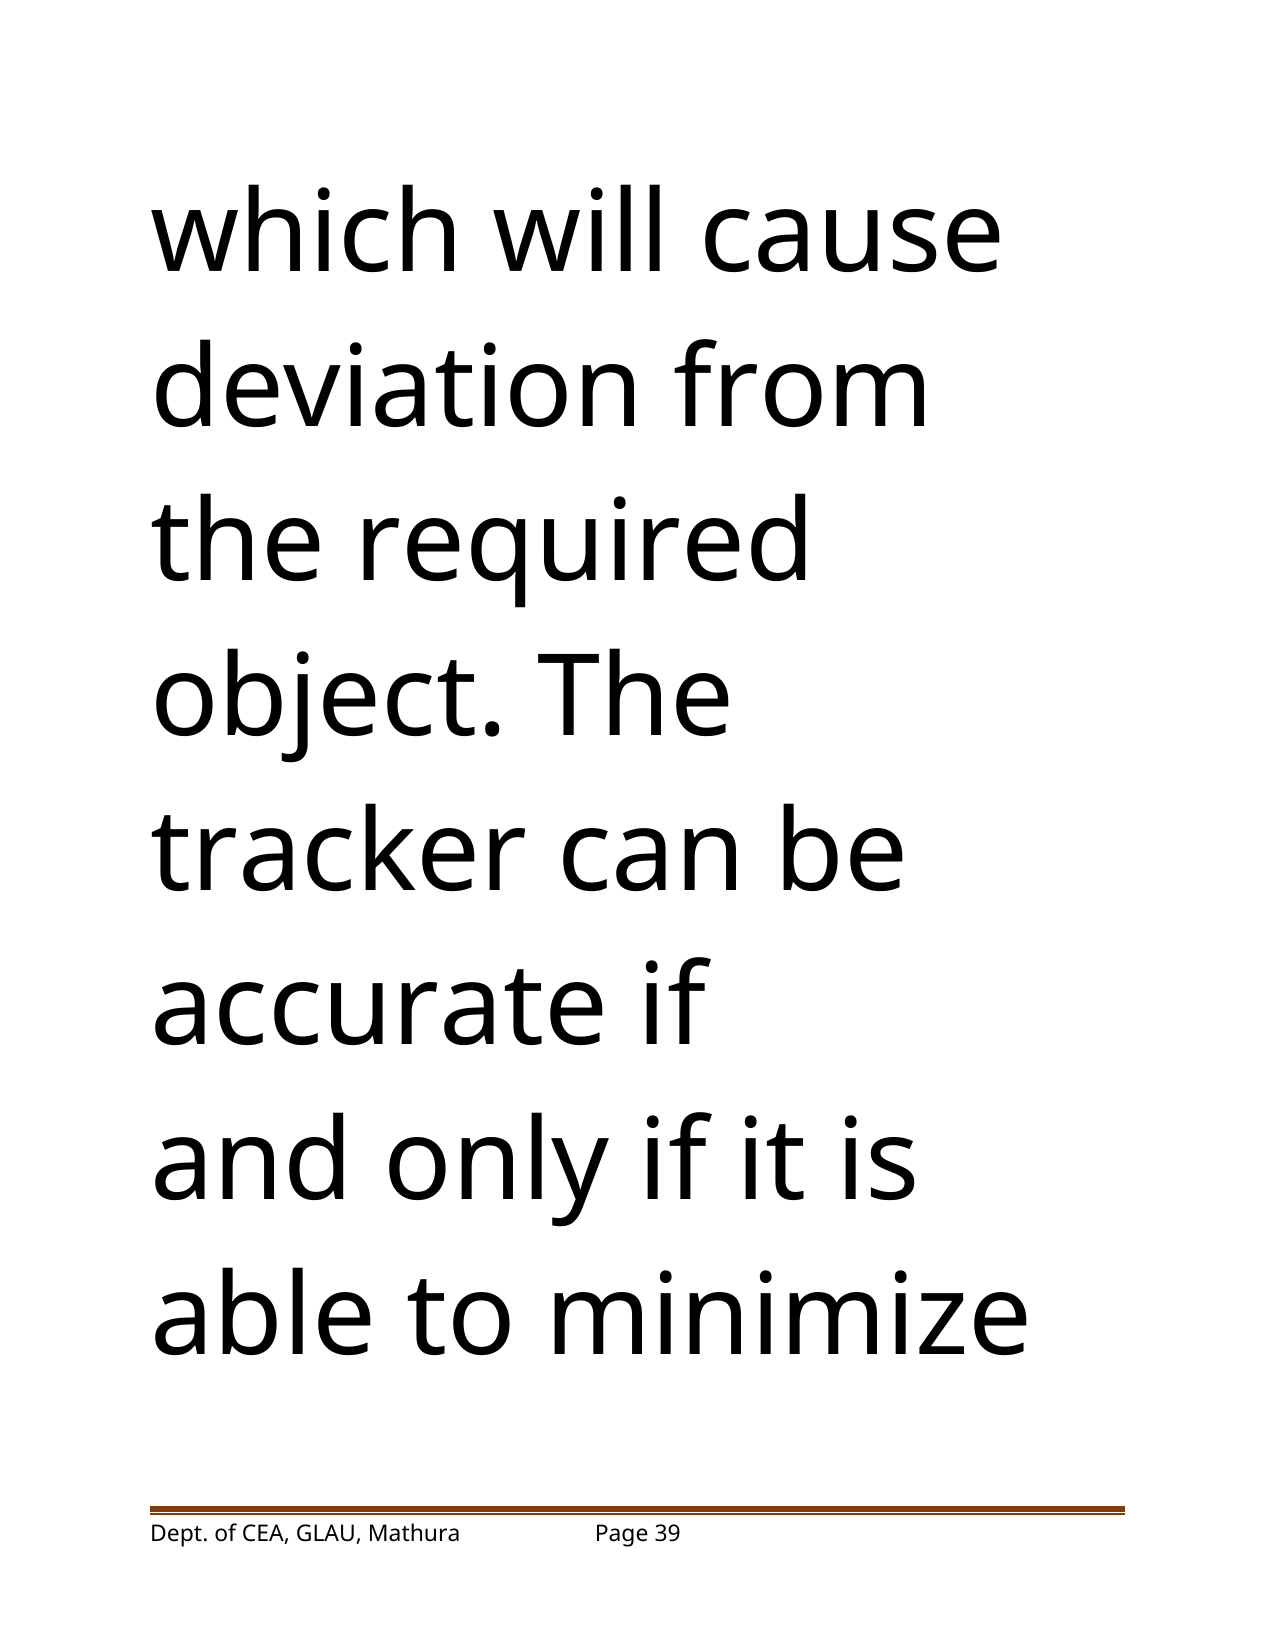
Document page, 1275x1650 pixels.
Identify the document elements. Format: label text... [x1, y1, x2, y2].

text which will cause deviation from the required object. The tracker can be accurate if [150, 150, 1125, 1078]
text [150, 1078, 1125, 1387]
